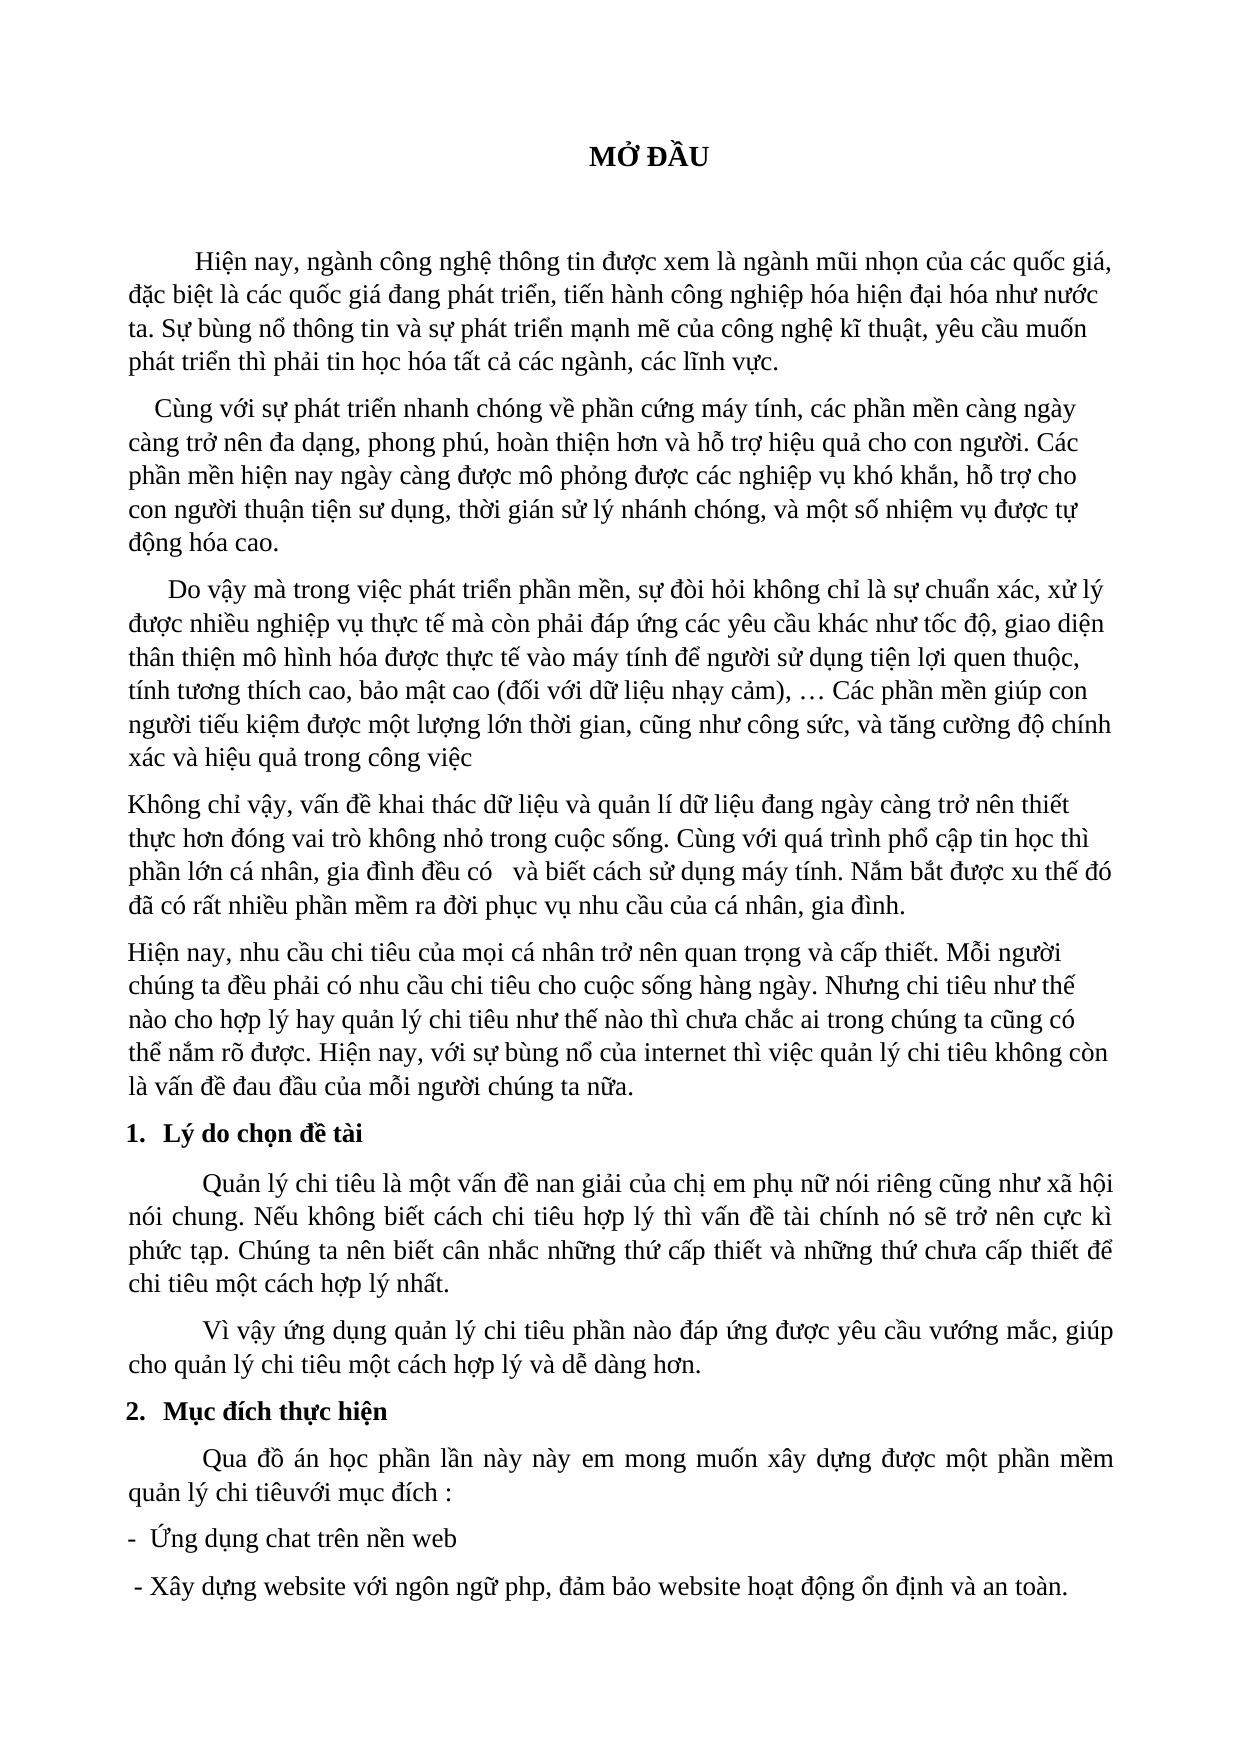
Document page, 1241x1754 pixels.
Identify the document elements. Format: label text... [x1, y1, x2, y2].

text Qua đồ án học phần lần này này em mong muốn xây dựng được một phần mềm quản lý chi tiêuvới mục đích : [128, 1442, 1115, 1507]
text Cùng với sự phát triển nhanh chóng về phần cứng máy tính, các phần mền càng ngày càng trở nên đa dạng, phong phú, hoàn thiện hơn và hỗ trợ hiệu quả cho con người. Các phần mền hiện nay ngày càng được mô phỏng được các nghiệp vụ khó khắn, hỗ trợ cho con người thuận tiện sư dụng, thời gián sử lý nhánh chóng, và một số nhiệm vụ được tự động hóa cao. [127, 392, 1115, 558]
text Vì vậy ứng dụng quản lý chi tiêu phần nào đáp ứng được yêu cầu vướng mắc, giúp cho quản lý chi tiêu một cách hợp lý và dễ dàng hơn. [128, 1314, 1115, 1379]
text Hiện nay, ngành công nghệ thông tin được xem là ngành mũi nhọn của các quốc giá, đặc biệt là các quốc giá đang phát triển, tiến hành công nghiệp hóa hiện đại hóa như nước ta. Sự bùng nổ thông tin và sự phát triển mạnh mẽ của công nghệ kĩ thuật, yêu cầu muốn phát triển thì phải tin học hóa tất cả các ngành, các lĩnh vực. [127, 245, 1115, 377]
text Hiện nay, nhu cầu chi tiêu của mọi cá nhân trở nên quan trọng và cấp thiết. Mỗi người chúng ta đều phải có nhu cầu chi tiêu cho cuộc sống hàng ngày. Nhưng chi tiêu như thế nào cho hợp lý hay quản lý chi tiêu như thế nào thì chưa chắc ai trong chúng ta cũng có thể nắm rõ được. Hiện nay, với sự bùng nổ của internet thì việc quản lý chi tiêu không còn là vấn đề đau đầu của mỗi người chúng ta nữa. [127, 936, 1115, 1101]
text Quản lý chi tiêu là một vấn đề nan giải của chị em phụ nữ nói riêng cũng như xã hội nói chung. Nếu không biết cách chi tiêu hợp lý thì vấn đề tài chính nó sẽ trở nên cực kì phức tạp. Chúng ta nên biết cân nhắc những thứ cấp thiết và những thứ chưa cấp thiết để chi tiêu một cách hợp lý nhất. [128, 1167, 1115, 1298]
subtitle MỞ ĐẦU [127, 139, 709, 173]
text - Xây dựng website với ngôn ngữ php, đảm bảo website hoạt động ổn định và an toàn. [127, 1569, 1115, 1601]
text Không chỉ vậy, vấn đề khai thác dữ liệu và quản lí dữ liệu đang ngày càng trở nên thiết thực hơn đóng vai trò không nhỏ trong cuộc sống. Cùng với quá trình phổ cập tin học thì phần lớn cá nhân, gia đình đều có và biết cách sử dụng máy tính. Nắm bắt được xu thế đó đã có rất nhiều phần mềm ra đời phục vụ nhu cầu của cá nhân, gia đình. [127, 788, 1115, 920]
text - Ứng dụng chat trên nền web [127, 1523, 1115, 1554]
text Do vậy mà trong việc phát triển phần mền, sự đòi hỏi không chỉ là sự chuẩn xác, xử lý được nhiều nghiệp vụ thực tế mà còn phải đáp ứng các yêu cầu khác như tốc độ, giao diện thân thiện mô hình hóa được thực tế vào máy tính để người sử dụng tiện lợi quen thuộc, tính tương thích cao, bảo mật cao (đối với dữ liệu nhạy cảm), … Các phần mền giúp con người tiếu kiệm được một lượng lớn thời gian, cũng như công sức, và tăng cường độ chính xác và hiệu quả trong công việc [127, 573, 1115, 772]
subtitle Mục đích thực hiện [125, 1395, 1115, 1426]
subtitle Lý do chọn đề tài [125, 1117, 1115, 1148]
